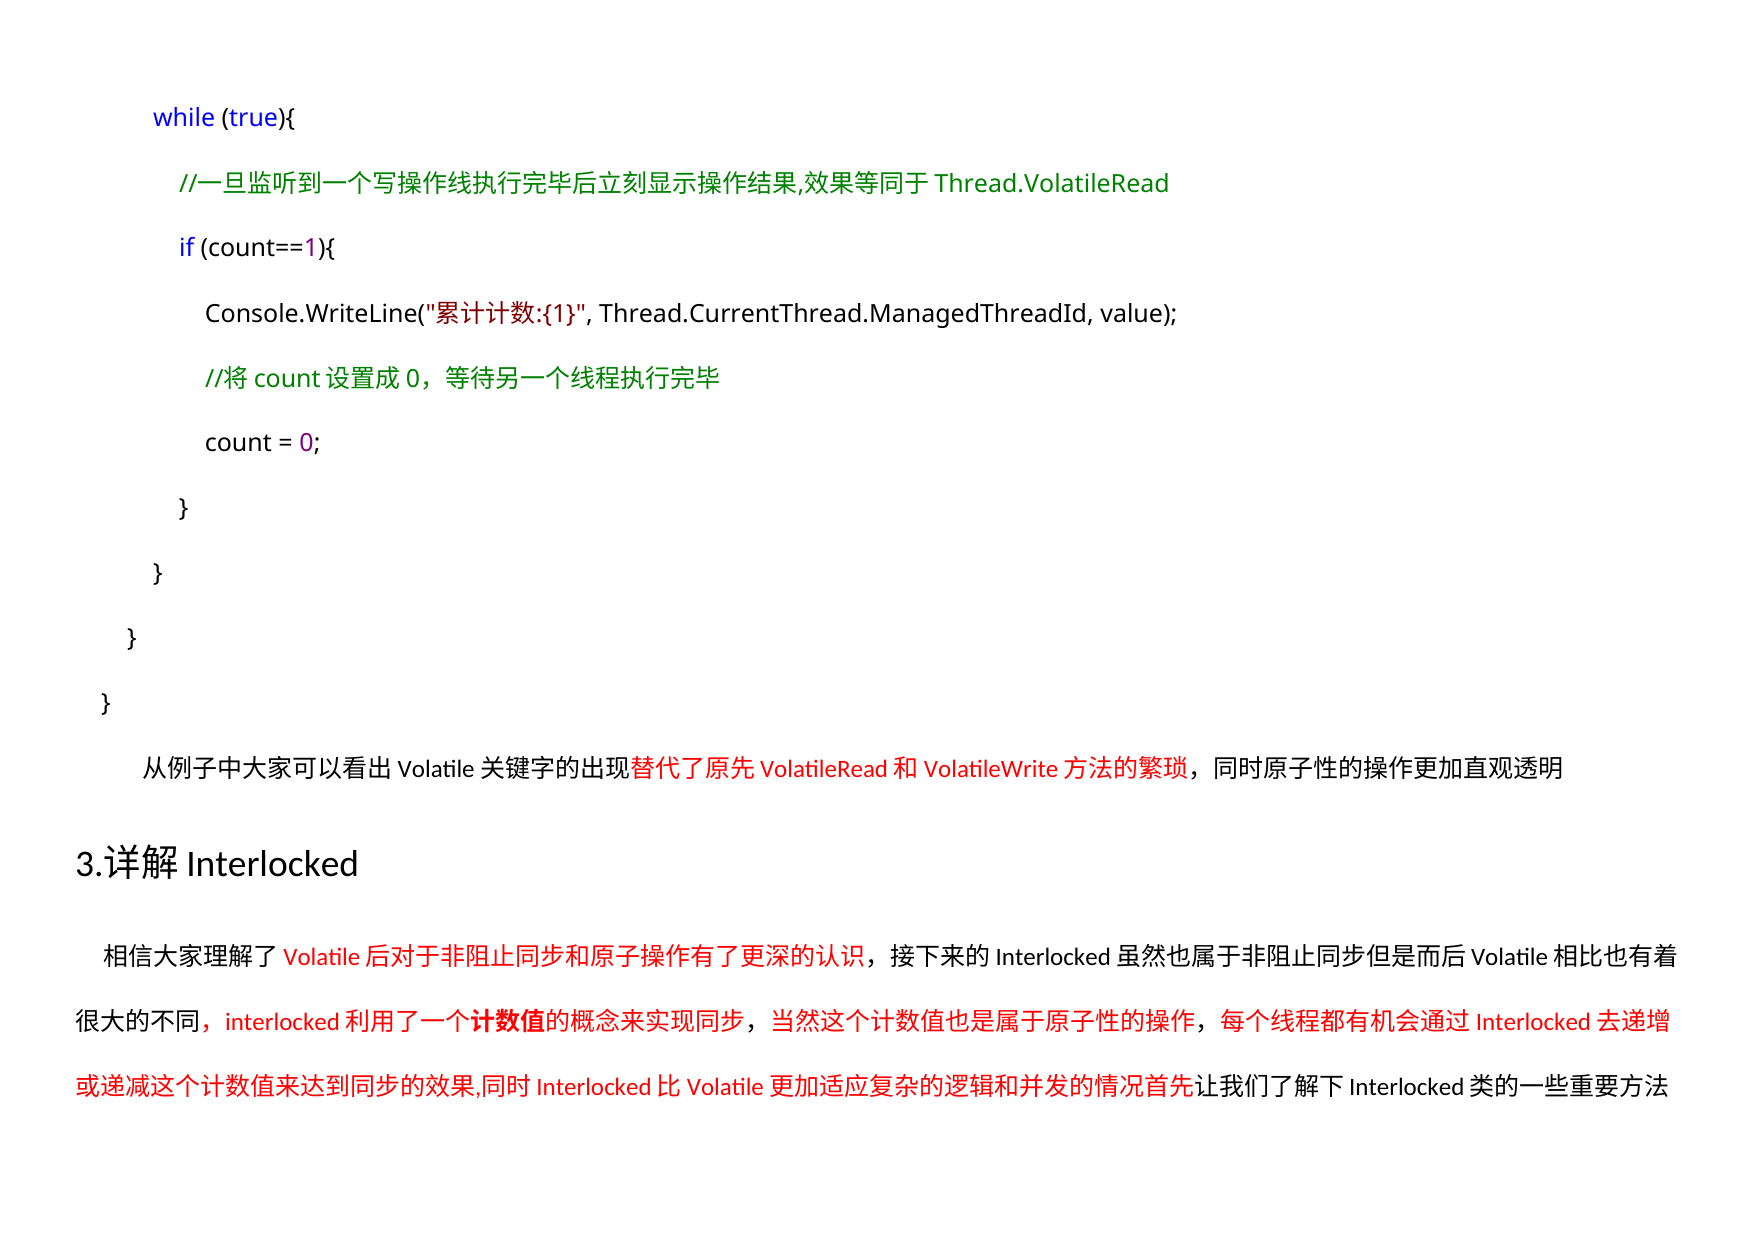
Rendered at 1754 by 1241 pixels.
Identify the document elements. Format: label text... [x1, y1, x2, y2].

text Console.WriteLine("累计计数:{1}", Thread.CurrentThread.ManagedThreadId, value); [75, 279, 1679, 344]
text while (true){ [75, 84, 1679, 149]
text 从例子中大家可以看出Volatile关键字的出现替代了原先VolatileRead 和VolatileWrite方法的繁琐，同时原子性的操作更加直观透明 [75, 734, 1679, 799]
text } [75, 669, 1679, 734]
text } [75, 604, 1679, 669]
text 3.详解Interlocked [75, 828, 1679, 893]
text count = 0; [75, 409, 1679, 474]
text //将count设置成0，等待另一个线程执行完毕 [75, 344, 1679, 409]
text } [75, 474, 1679, 539]
text } [75, 539, 1679, 604]
text //一旦监听到一个写操作线执行完毕后立刻显示操作结果,效果等同于Thread.VolatileRead [75, 149, 1679, 214]
text if (count==1){ [75, 214, 1679, 279]
text 相信大家理解了Volatile后对于非阻止同步和原子操作有了更深的认识，接下来的Interlocked虽然也属于非阻止同步但是而后Volatile相比也有着很大的不同，interlocked 利用了一个计数值的概念来实现同步，当然这个计数值也是属于原子性的操作，每个线程都有机会通过Interlocked去递增或递减这个计数值来达到同步的效果,同时Interlocked比Volatile更加适应复杂的逻辑和并发的情况首先让我们了解下Interlocked类的一些重要方法 [75, 922, 1679, 1117]
